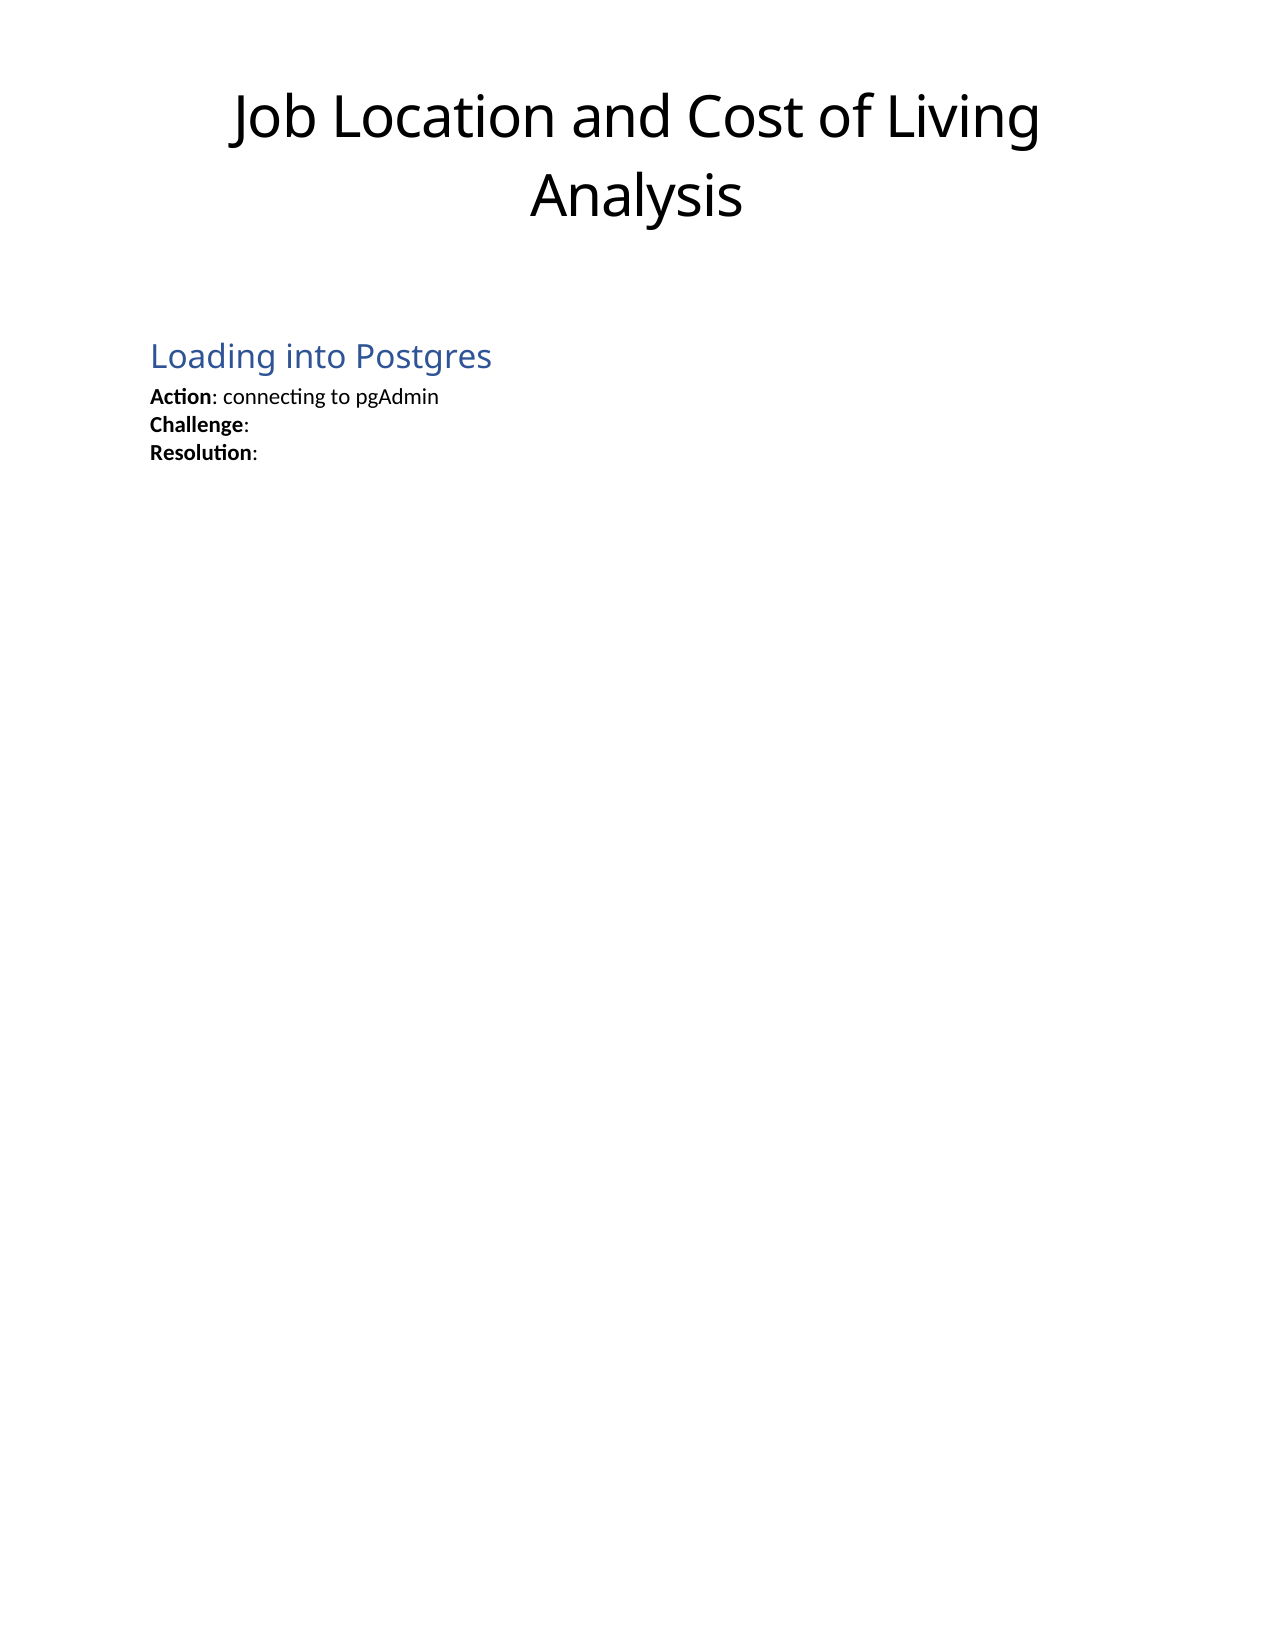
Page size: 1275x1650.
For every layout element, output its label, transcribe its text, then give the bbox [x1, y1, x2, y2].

text Challenge: [150, 410, 1125, 438]
text Resolution: [150, 438, 1125, 466]
text Action: connecting to pgAdmin [150, 382, 1125, 410]
subtitle Loading into Postgres [150, 333, 1125, 378]
